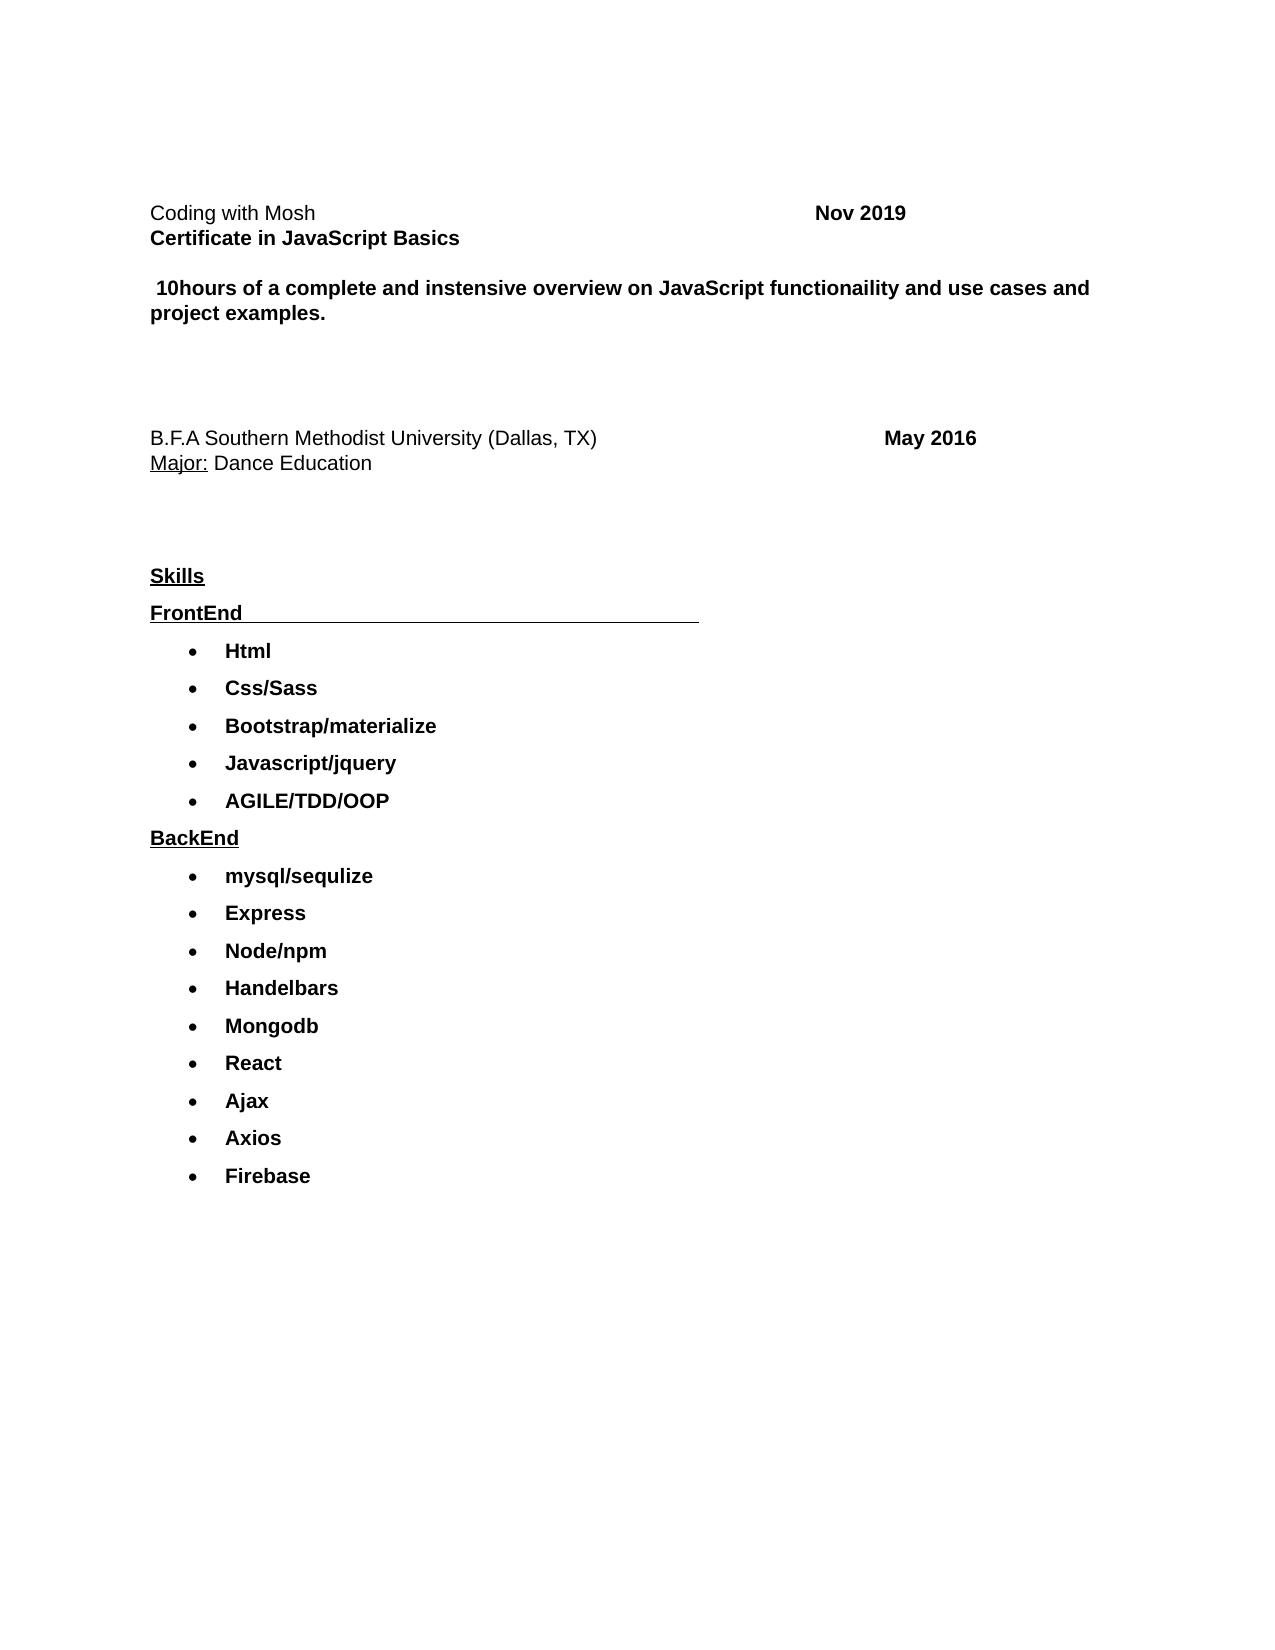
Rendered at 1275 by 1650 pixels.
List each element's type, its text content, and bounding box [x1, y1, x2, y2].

list React [187, 1041, 1125, 1078]
text Certificate in JavaScript Basics [150, 225, 1125, 250]
list Firebase [187, 1153, 1125, 1191]
text FrontEnd [150, 591, 1125, 628]
text B.F.A Southern Methodist University (Dallas, TX) May 2016 [150, 425, 1125, 450]
text Coding with Mosh Nov 2019 [150, 200, 1125, 225]
list Axios [187, 1116, 1125, 1153]
list Bootstrap/materialize [187, 703, 1125, 741]
list Ajax [187, 1078, 1125, 1116]
list AGILE/TDD/OOP [187, 778, 1125, 816]
list Css/Sass [187, 666, 1125, 703]
text 10hours of a complete and instensive overview on JavaScript functionaility and use cases and project examples. [150, 275, 1125, 325]
list Javascript/jquery [187, 741, 1125, 778]
text Major: Dance Education [150, 450, 1125, 475]
text BackEnd [150, 816, 1125, 853]
list Mongodb [187, 1003, 1125, 1041]
list Handelbars [187, 966, 1125, 1003]
list mysql/sequlize [187, 853, 1125, 891]
list Html [187, 628, 1125, 666]
list Express [187, 891, 1125, 928]
text Skills [150, 553, 1125, 591]
list Node/npm [187, 928, 1125, 966]
